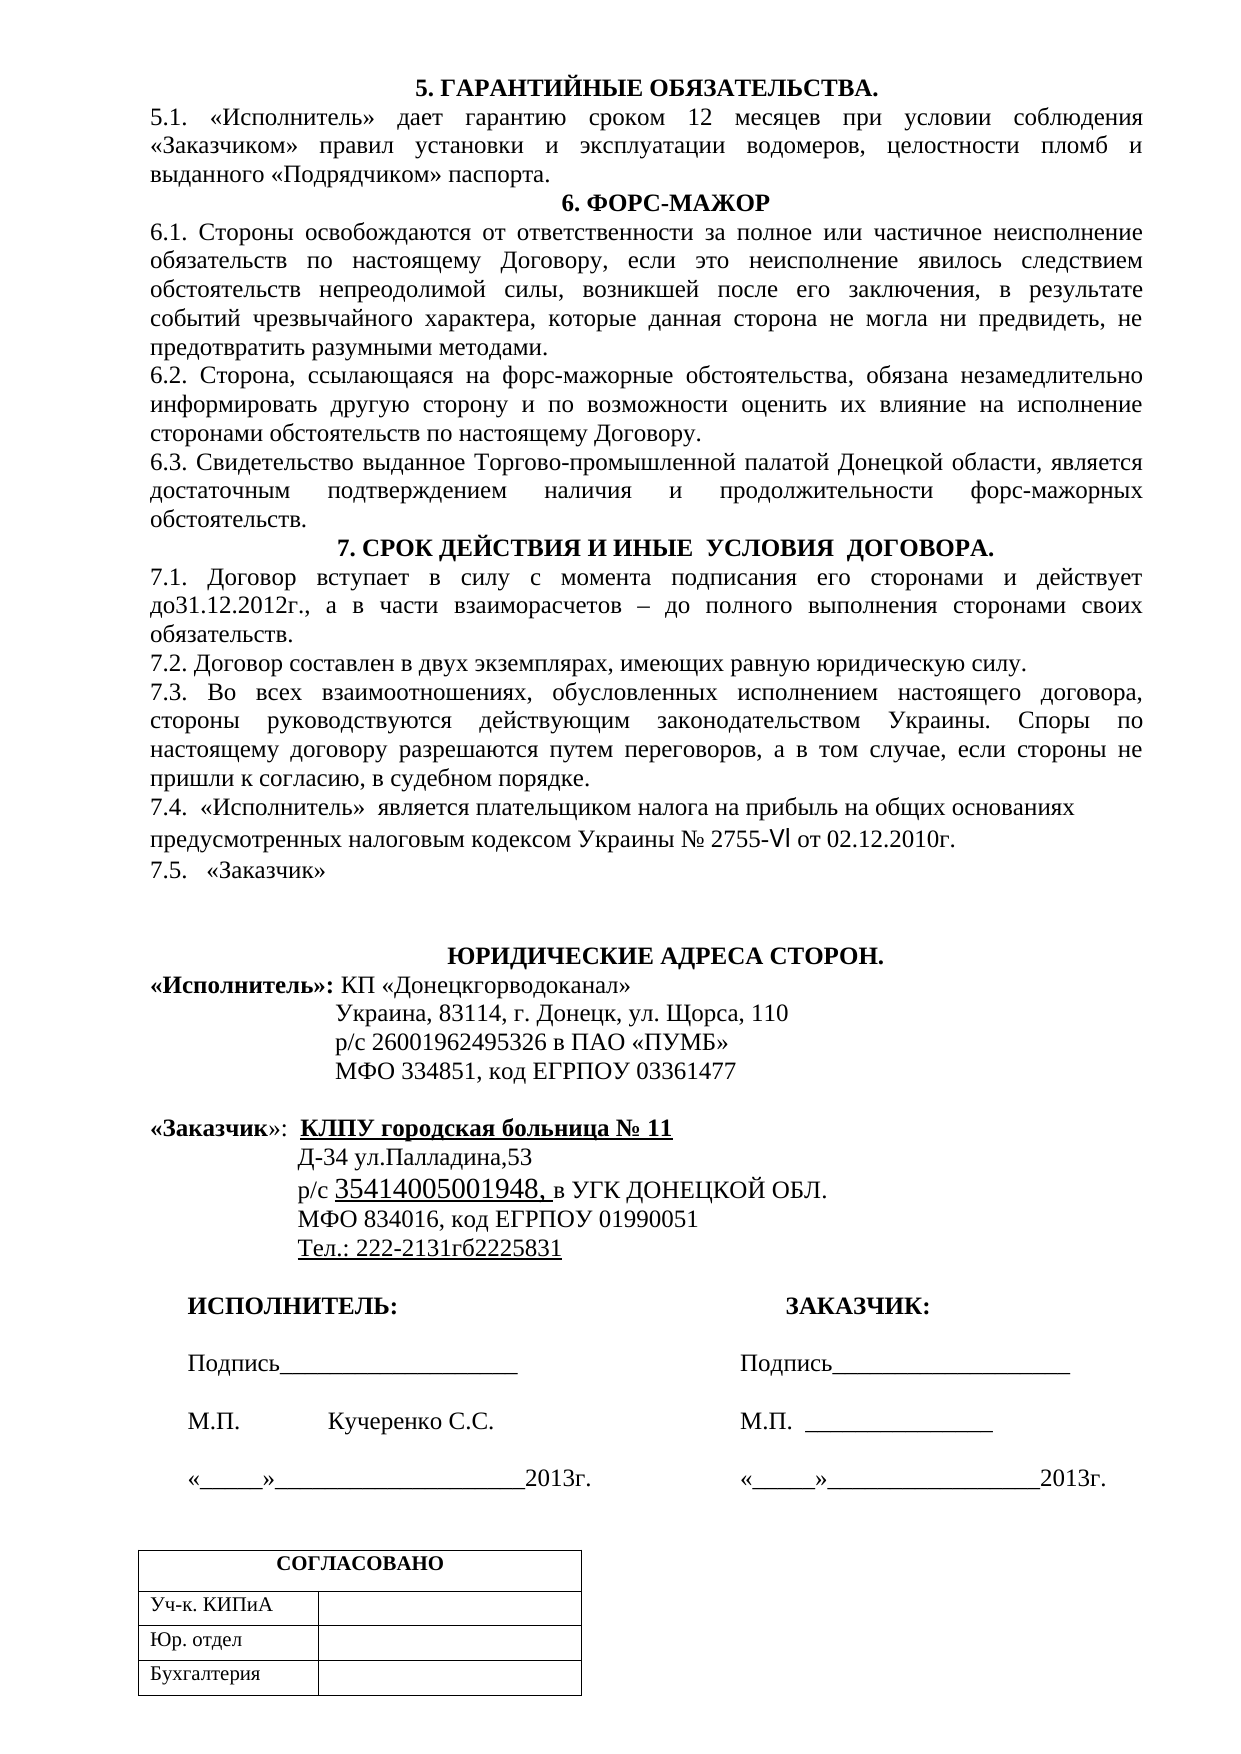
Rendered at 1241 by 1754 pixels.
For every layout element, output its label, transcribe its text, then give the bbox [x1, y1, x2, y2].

text МФО 834016, код ЕГРПОУ 01990051 [297, 1204, 1144, 1233]
table_cell [319, 1626, 581, 1660]
text 6. ФОРС-МАЖОР [187, 188, 1144, 217]
text 7. СРОК ДЕЙСТВИЯ И ИНЫЕ УСЛОВИЯ ДОГОВОРА. [187, 533, 1144, 562]
table_cell Бухгалтерия [139, 1661, 318, 1694]
text 7.2. Договор составлен в двух экземплярах, имеющих равную юридическую силу. [150, 648, 1144, 677]
text 6.1. Стороны освобождаются от ответственности за полное или частичное неисполнение обязательств по настоящему Договору, если это неисполнение явилось следствием обстоятельств непреодолимой силы, возникшей после его заключения, в результате событий чрезвычайного характера, которые данная сторона не могла ни предвидеть, не предотвратить разумными методами. [150, 217, 1144, 361]
table_cell Юр. отдел [139, 1626, 318, 1660]
text Д-34 ул.Палладина,53 [297, 1142, 1144, 1171]
text 7.1. Договор вступает в силу с момента подписания его сторонами и действует до31.12.2012г., а в части взаиморасчетов – до полного выполнения сторонами своих обязательств. [150, 562, 1144, 648]
text Подпись___________________ Подпись___________________ [150, 1348, 1144, 1377]
table_cell [319, 1661, 581, 1694]
text ИСПОЛНИТЕЛЬ: ЗАКАЗЧИК: [187, 1291, 1144, 1319]
text р/с 26001962495326 в ПАО «ПУМБ» [261, 1027, 1144, 1056]
text 7.4. «Исполнитель» является плательщиком налога на прибыль на общих основаниях предусмотренных налоговым кодексом Украины № 2755-Vl от 02.12.2010г. [150, 792, 1144, 855]
text Украина, 83114, г. Донецк, ул. Щорса, 110 [335, 998, 1144, 1027]
text 6.2. Сторона, ссылающаяся на форс-мажорные обстоятельства, обязана незамедлительно информировать другую сторону и по возможности оценить их влияние на исполнение сторонами обстоятельств по настоящему Договору. [150, 361, 1144, 447]
text МФО 334851, код ЕГРПОУ 03361477 [262, 1056, 1144, 1085]
text 5. ГАРАНТИЙНЫЕ ОБЯЗАТЕЛЬСТВА. [150, 73, 1144, 102]
text 7.3. Во всех взаимоотношениях, обусловленных исполнением настоящего договора, стороны руководствуются действующим законодательством Украины. Споры по настоящему договору разрешаются путем переговоров, а в том случае, если стороны не пришли к согласию, в судебном порядке. [150, 677, 1144, 792]
text «Заказчик»: КЛПУ городская больница № 11 [150, 1113, 1144, 1142]
text 5.1. «Исполнитель» дает гарантию сроком 12 месяцев при условии соблюдения «Заказчиком» правил установки и эксплуатации водомеров, целостности пломб и выданного «Подрядчиком» паспорта. [150, 102, 1144, 188]
table_cell Уч-к. КИПиА [139, 1592, 318, 1625]
table_cell [319, 1592, 581, 1625]
text Тел.: 222-2131гб2225831 [297, 1233, 1144, 1262]
text М.П. Кучеренко С.С. М.П. _______________ [150, 1406, 1144, 1434]
text ЮРИДИЧЕСКИЕ АДРЕСА СТОРОН. [187, 941, 1144, 970]
text «_____»____________________2013г. «_____»_________________2013г. [150, 1463, 1144, 1492]
text 7.5. «Заказчик» [150, 855, 1144, 883]
text 6.3. Свидетельство выданное Торгово-промышленной палатой Донецкой области, является достаточным подтверждением наличия и продолжительности форс-мажорных обстоятельств. [150, 447, 1144, 533]
text «Исполнитель»: КП «Донецкгорводоканал» [150, 970, 1144, 998]
table_header СОГЛАСОВАНО [139, 1551, 581, 1591]
text р/с 35414005001948, в УГК ДОНЕЦКОЙ ОБЛ. [297, 1171, 1144, 1204]
